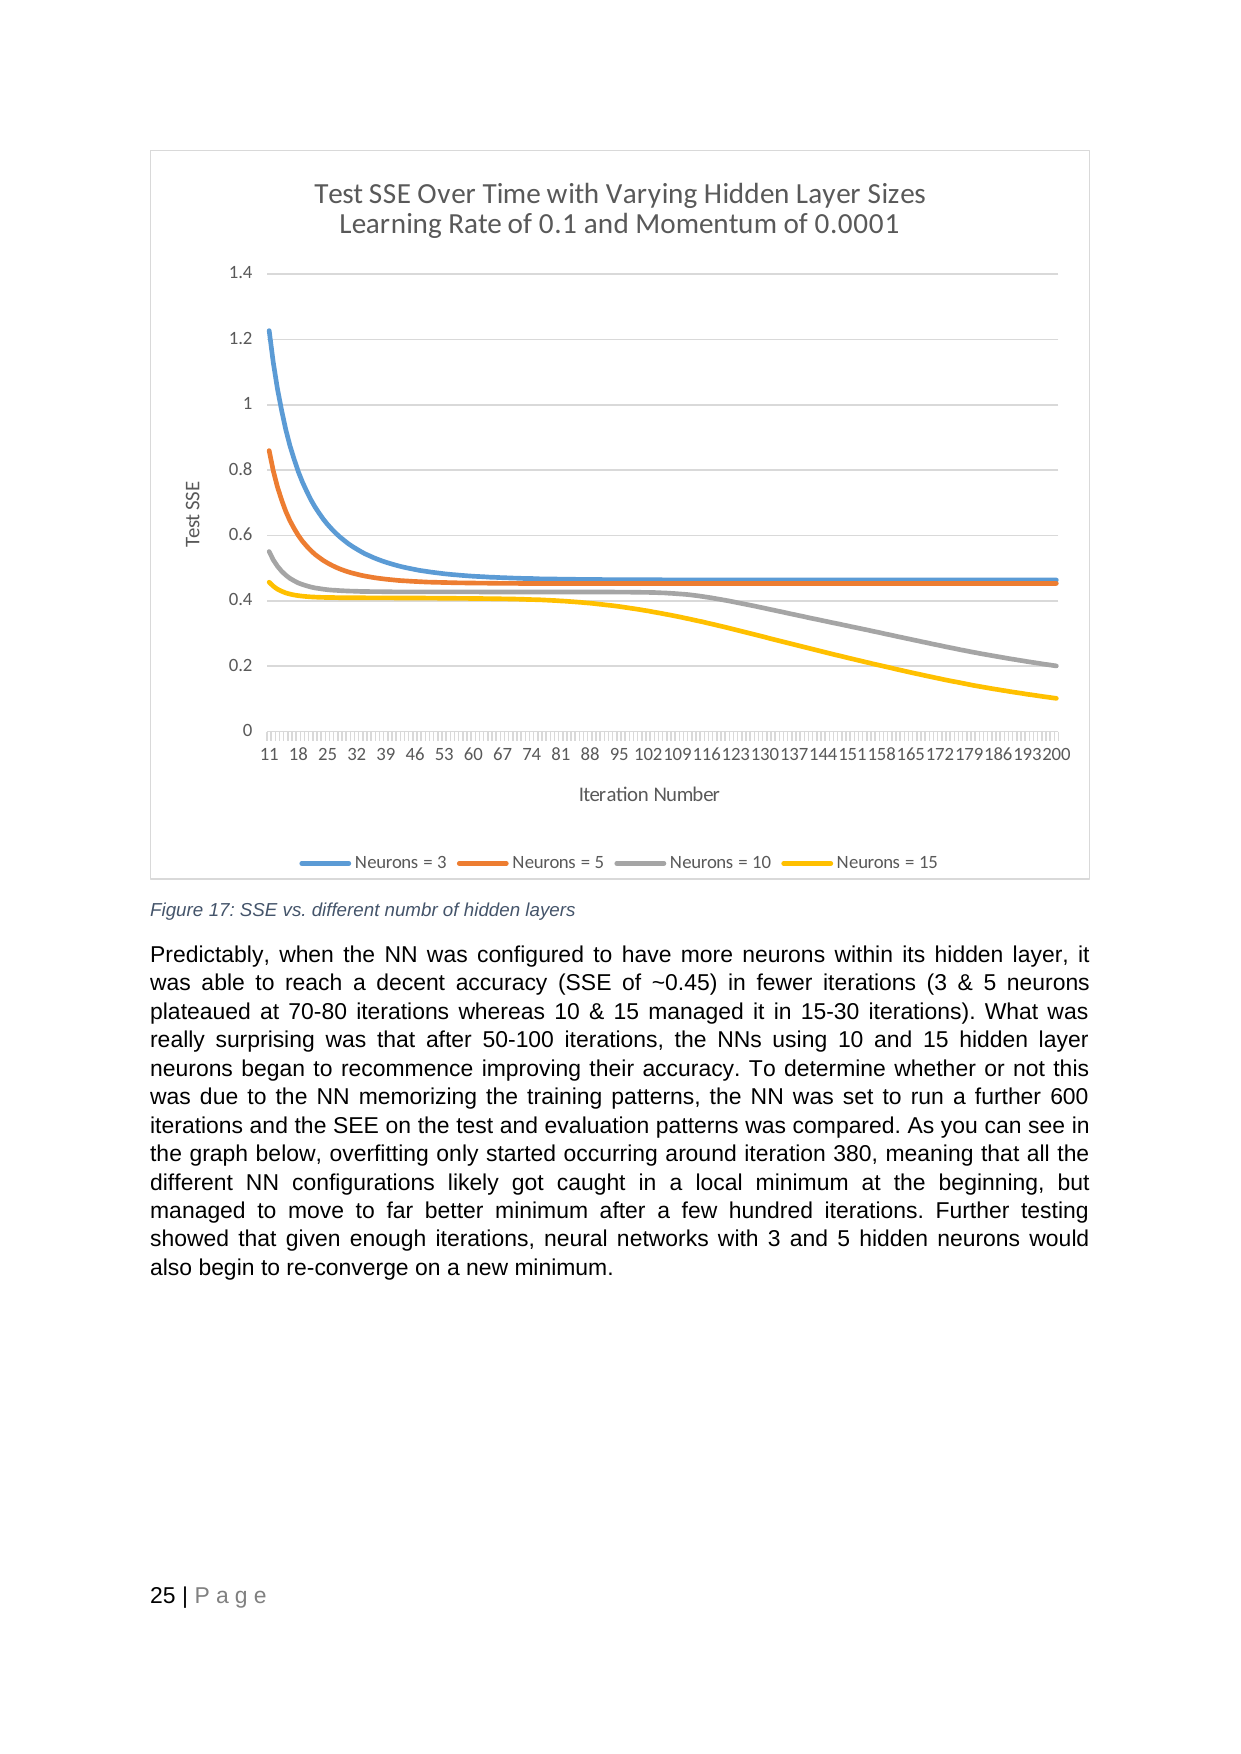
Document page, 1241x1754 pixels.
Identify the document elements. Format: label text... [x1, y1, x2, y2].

text Predictably, when the NN was configured to have more neurons within its hidden layer, it was able to reach a decent accuracy (SSE of ~0.45) in fewer iterations (3 & 5 neurons plateaued at 70-80 iterations whereas 10 & 15 managed it in 15-30 iterations). What was really surprising was that after 50-100 iterations, the NNs using 10 and 15 hidden layer neurons began to recommence improving their accuracy. To determine whether or not this was due to the NN memorizing the training patterns, the NN was set to run a further 600 iterations and the SEE on the test and evaluation patterns was compared. As you can see in the graph below, overfitting only started occurring around iteration 380, meaning that all the different NN configurations likely got caught in a local minimum at the beginning, but managed to move to far better minimum after a few hundred iterations. Further testing showed that given enough iterations, neural networks with 3 and 5 hidden neurons would also begin to re-converge on a new minimum. [150, 941, 1090, 1280]
